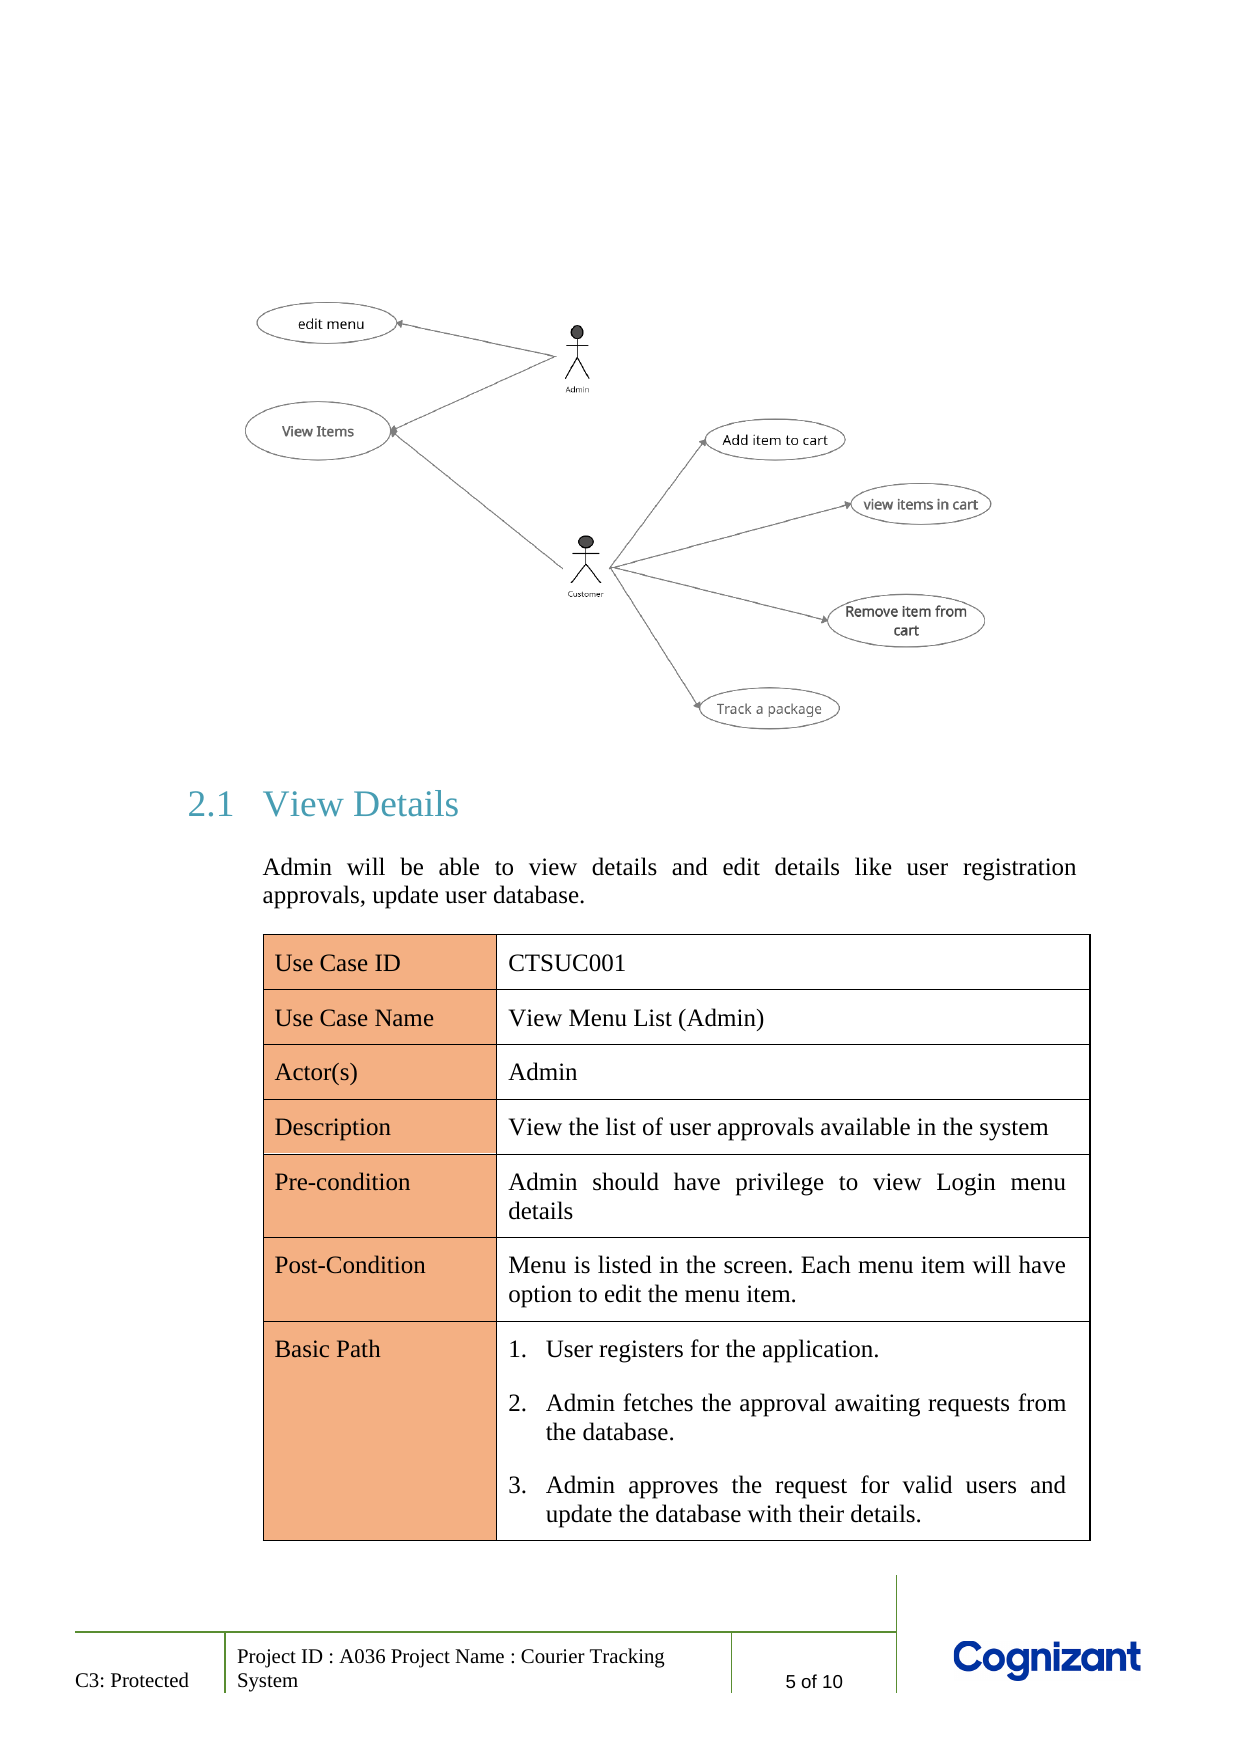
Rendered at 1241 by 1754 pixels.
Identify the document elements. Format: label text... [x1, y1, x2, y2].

text Admin will be able to view details and edit details like user registration approvals, update user database. [262, 852, 1078, 909]
table_cell Basic Path [264, 1322, 496, 1540]
table_cell User registers for the application. Admin fetches the approval awaiting requests from the database. Admin approves the request for valid users and update the database with their details. [497, 1322, 1089, 1540]
table_cell Menu is listed in the screen. Each menu item will have option to edit the menu item. [497, 1238, 1089, 1321]
table_cell Admin should have privilege to view Login menu details [497, 1155, 1089, 1237]
table_cell Admin [497, 1045, 1089, 1099]
subtitle View Details [187, 781, 1090, 824]
picture [953, 1641, 1142, 1681]
table_cell Actor(s) [264, 1045, 496, 1099]
picture [226, 150, 1002, 740]
table_cell View the list of user approvals available in the system [497, 1100, 1089, 1153]
table_cell Description [264, 1100, 496, 1153]
table_cell View Menu List (Admin) [497, 990, 1089, 1044]
table_cell Use Case Name [264, 990, 496, 1044]
table_cell Pre-condition [264, 1155, 496, 1237]
table_header Use Case ID [264, 935, 496, 989]
table_cell Post-Condition [264, 1238, 496, 1321]
table_header CTSUC001 [497, 935, 1089, 989]
